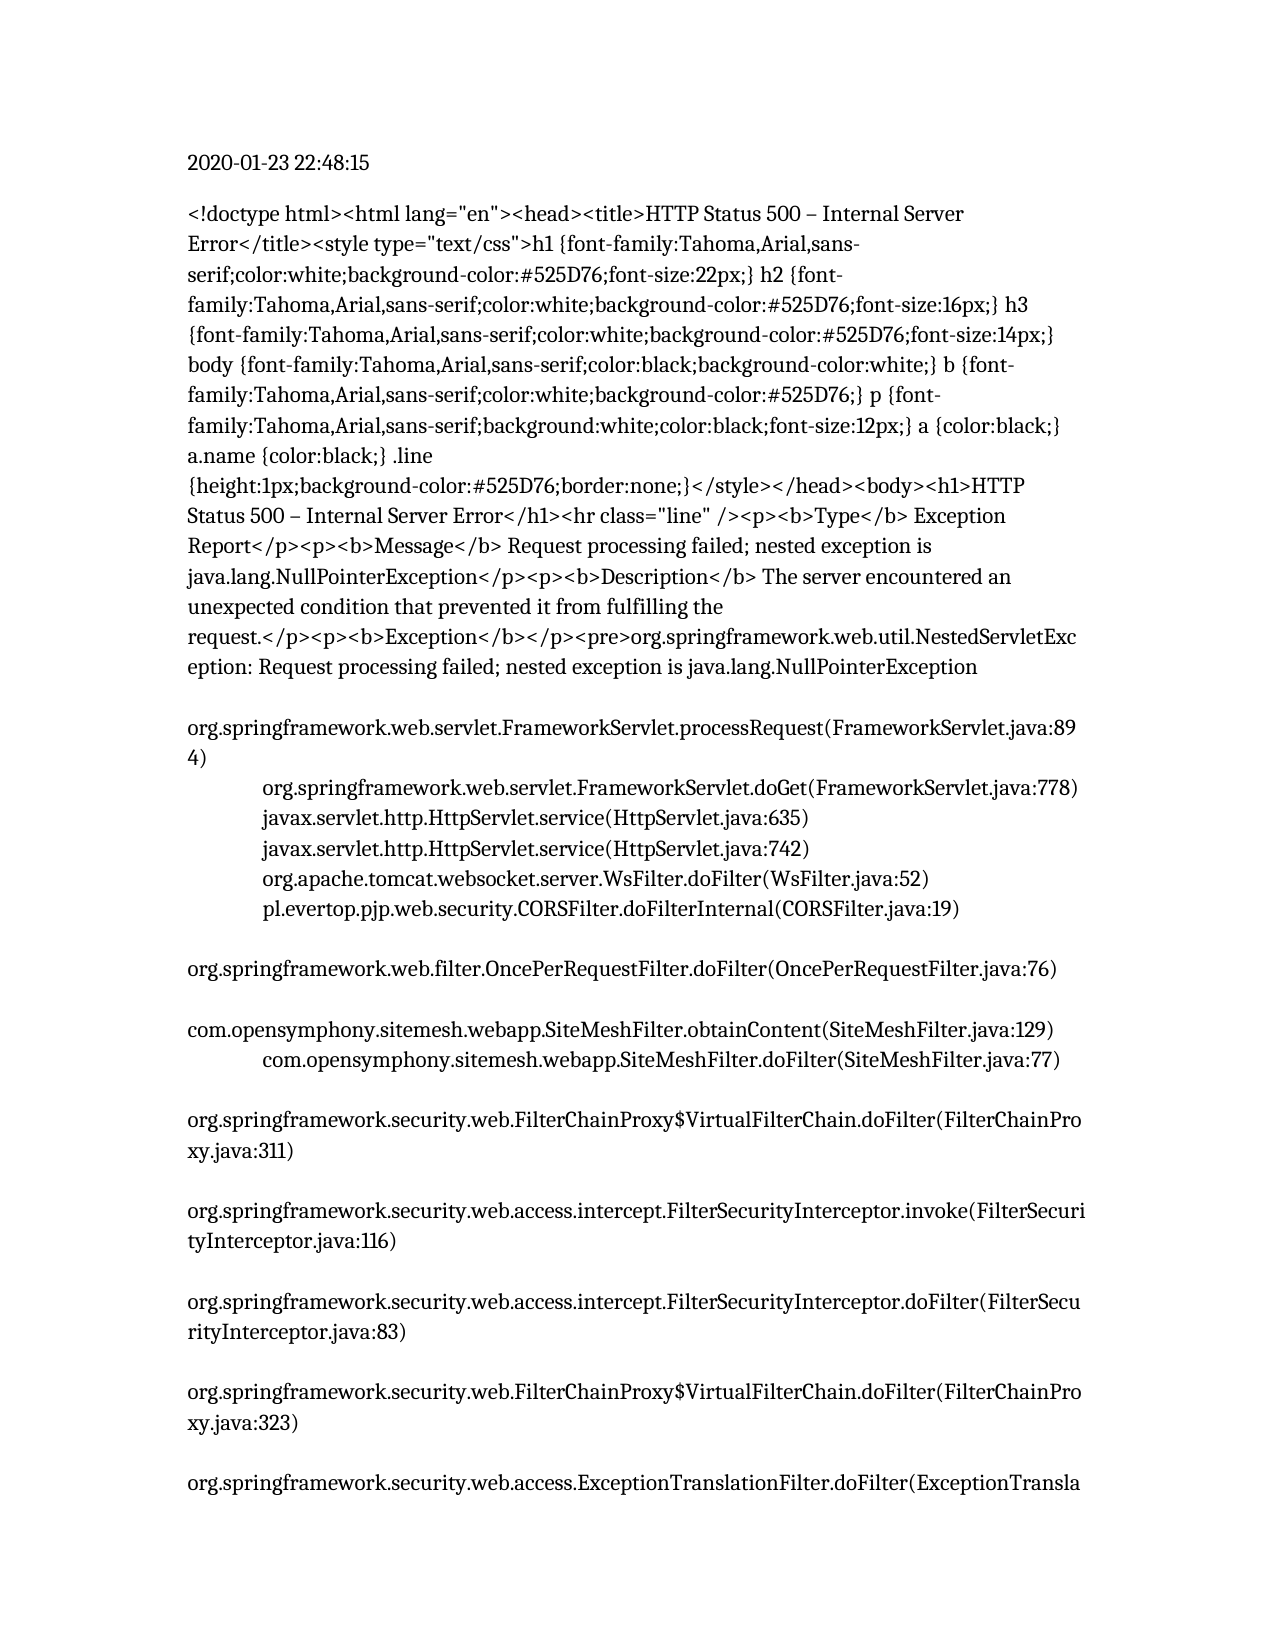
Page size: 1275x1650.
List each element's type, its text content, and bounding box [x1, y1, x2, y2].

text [187, 201, 1087, 1496]
text 2020-01-23 22:48:15 [187, 150, 1087, 176]
